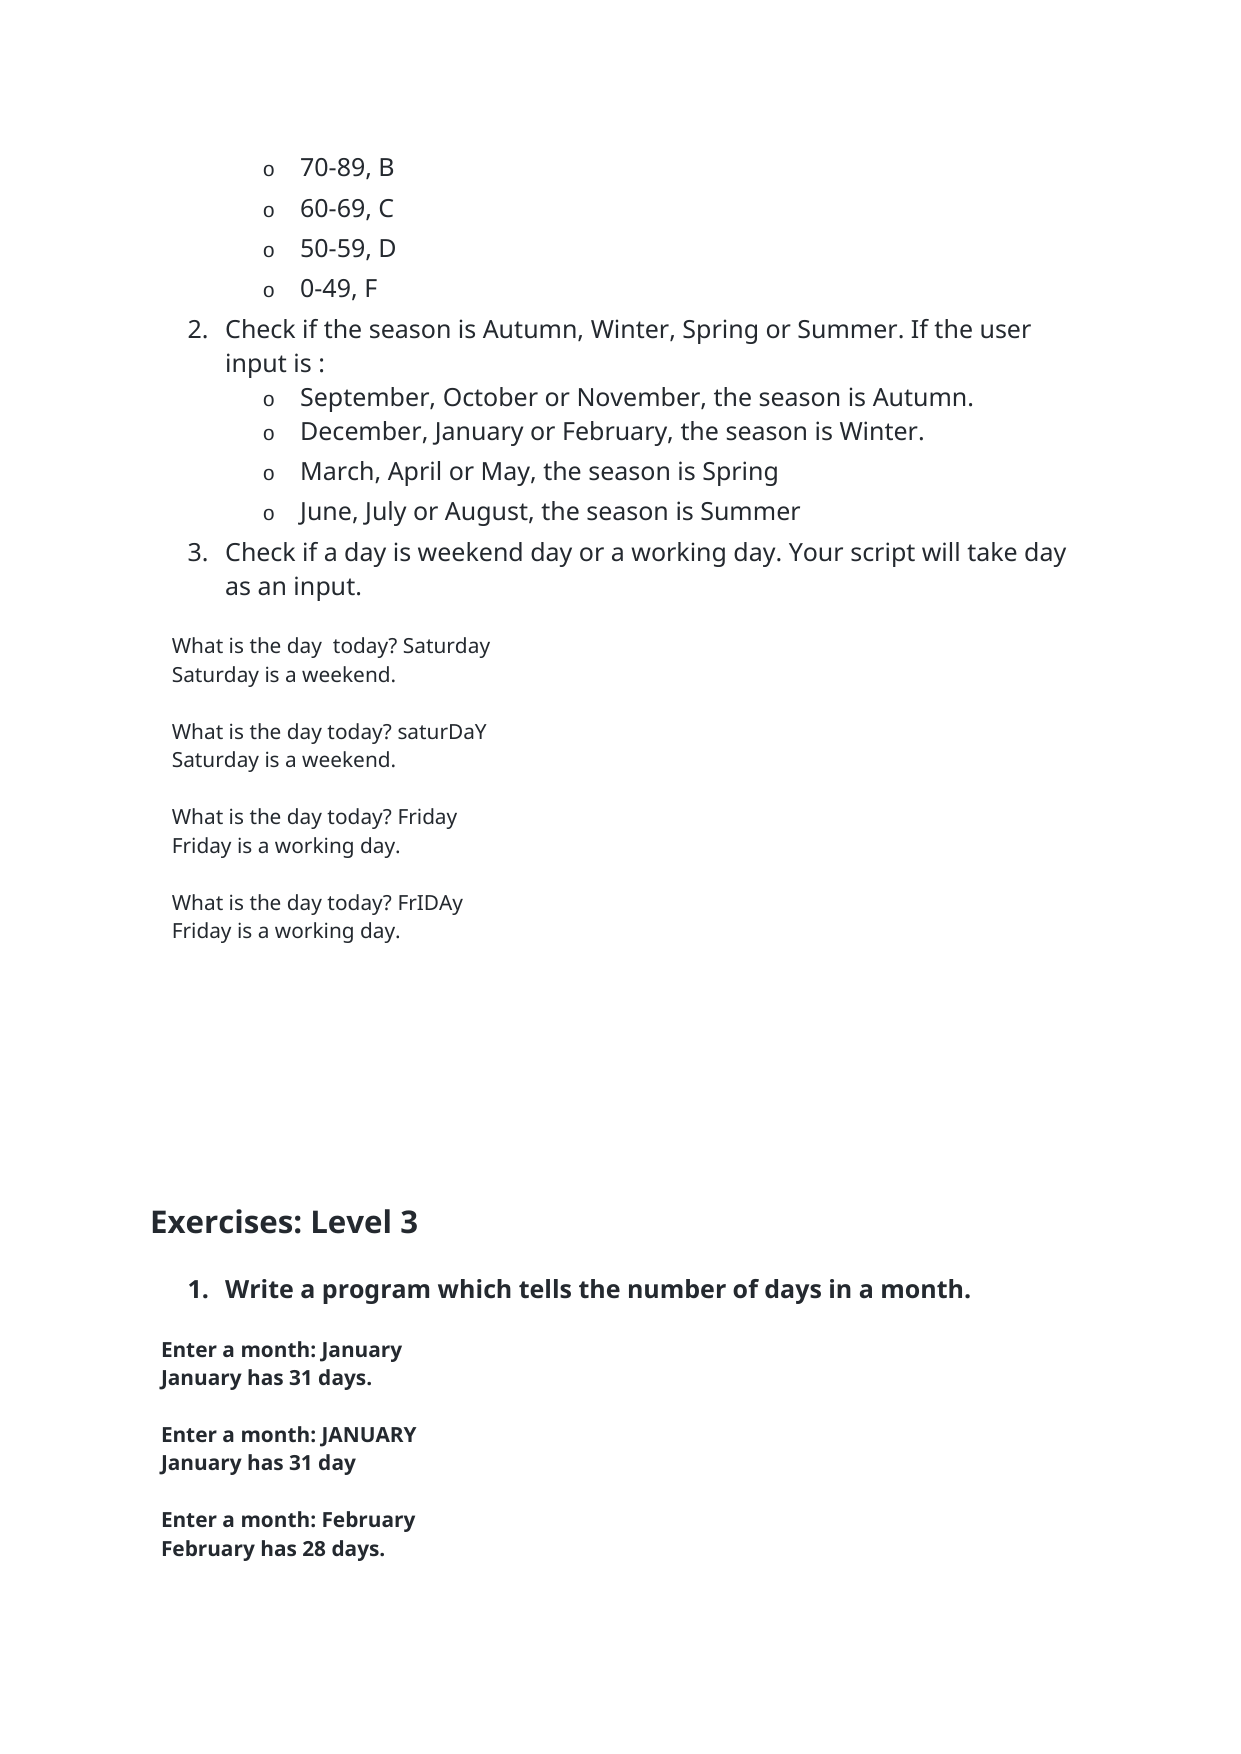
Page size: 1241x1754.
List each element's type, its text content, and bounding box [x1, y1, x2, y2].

subtitle Exercises: Level 3 [150, 1200, 1090, 1242]
text Enter a month: January [150, 1335, 1090, 1363]
text Friday is a working day. [150, 916, 1090, 944]
text Enter a month: February [150, 1505, 1090, 1534]
list 0-49, F [262, 271, 1090, 305]
list March, April or May, the season is Spring [262, 454, 1090, 488]
text What is the day today? FrIDAy [150, 888, 1090, 916]
list 70-89, B [262, 150, 1090, 184]
text Saturday is a weekend. [150, 660, 1090, 688]
text Saturday is a weekend. [150, 745, 1090, 774]
text February has 28 days. [150, 1534, 1090, 1562]
list June, July or August, the season is Summer [262, 494, 1090, 528]
list September, October or November, the season is Autumn. [262, 379, 1090, 413]
list Check if the season is Autumn, Winter, Spring or Summer. If the user input is : [187, 311, 1090, 379]
text Enter a month: JANUARY [150, 1420, 1090, 1448]
list December, January or February, the season is Winter. [262, 413, 1090, 447]
list Write a program which tells the number of days in a month. [187, 1271, 1090, 1306]
text January has 31 day [150, 1448, 1090, 1477]
list 60-69, C [262, 190, 1090, 224]
text What is the day today? Friday [150, 802, 1090, 831]
text Friday is a working day. [150, 831, 1090, 859]
text January has 31 days. [150, 1363, 1090, 1392]
list 50-59, D [262, 231, 1090, 265]
list Check if a day is weekend day or a working day. Your script will take day as an input. [187, 534, 1090, 602]
text What is the day today? saturDaY [150, 717, 1090, 745]
text What is the day today? Saturday [150, 632, 1090, 660]
